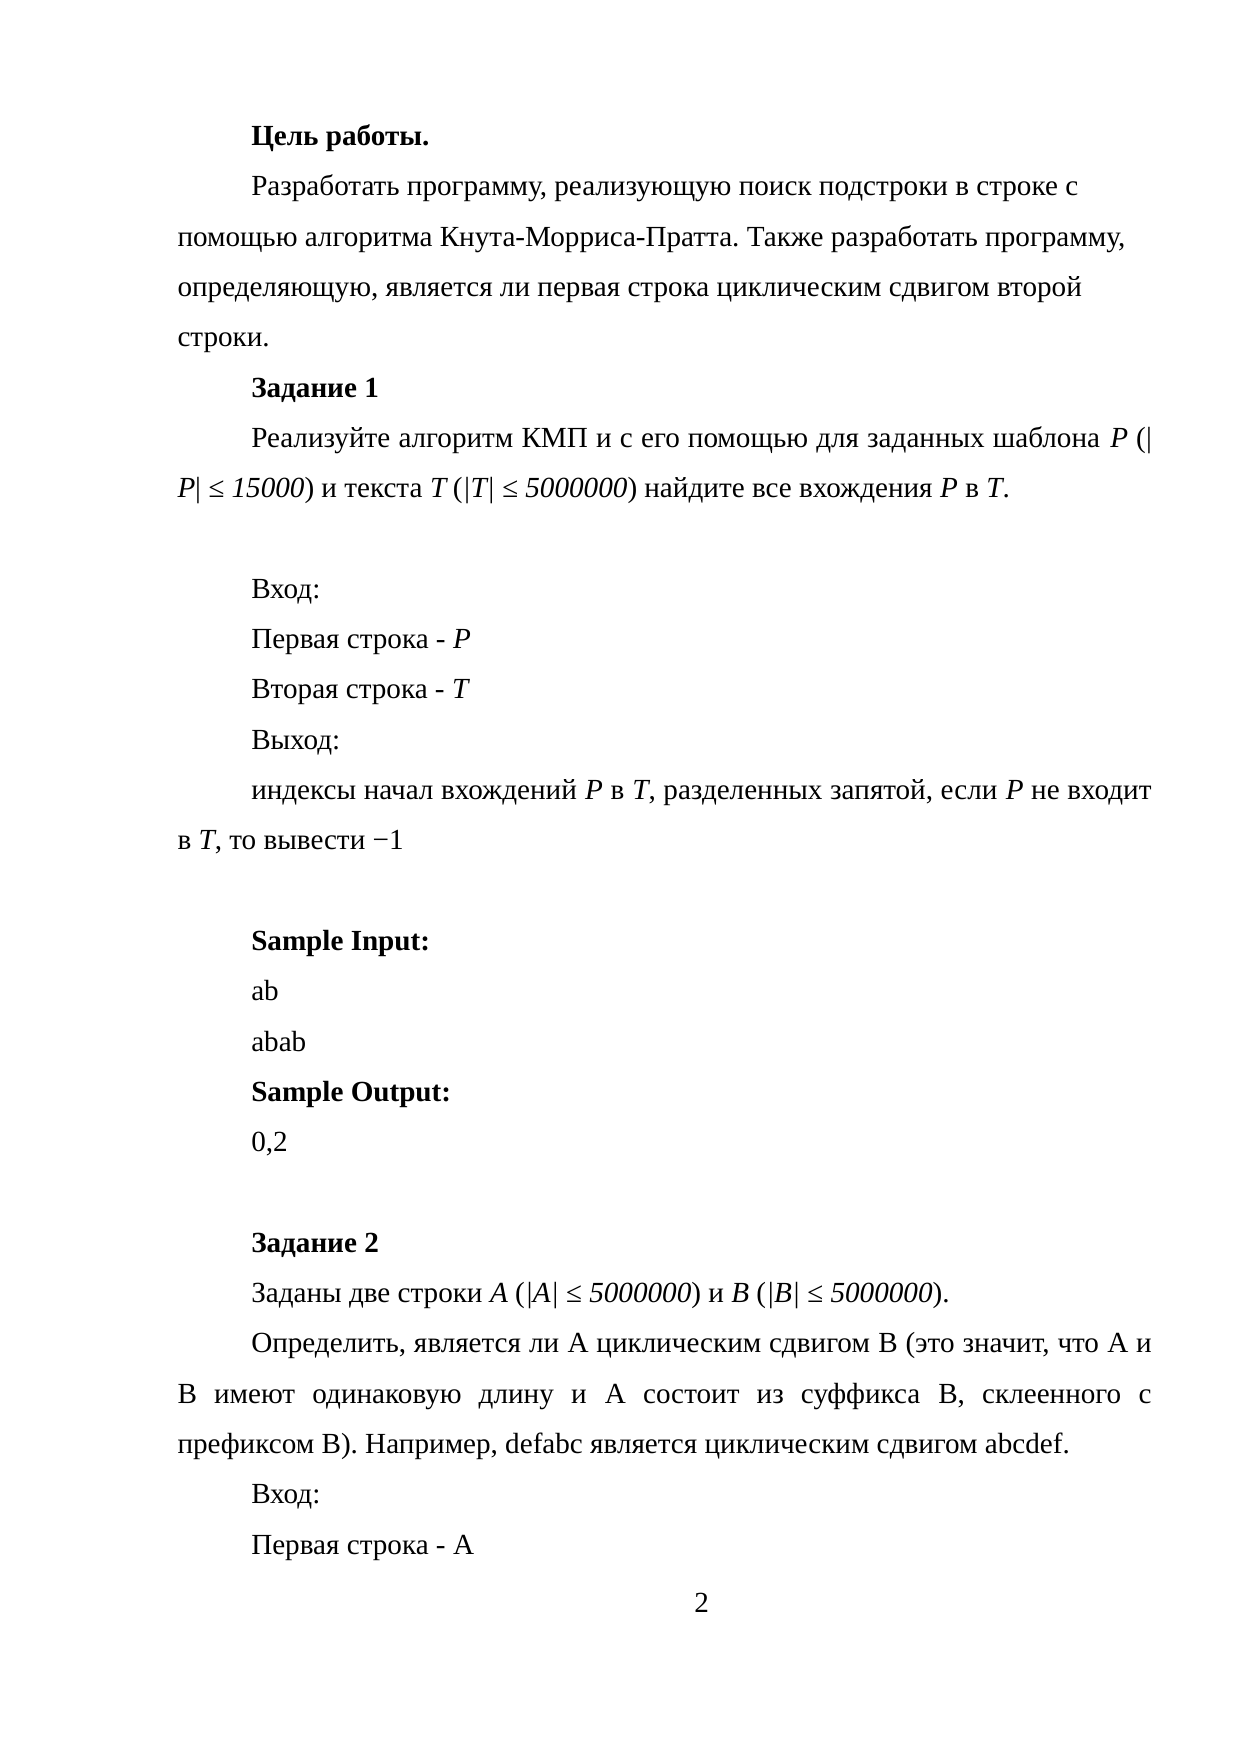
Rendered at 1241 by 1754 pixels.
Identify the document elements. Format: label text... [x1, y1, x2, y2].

subtitle Реализуйте алгоритм КМП и с его помощью для заданных шаблона P (|P| ≤ 15000) и текста T (|T| ≤ 5000000) найдите все вхождения P в T. [177, 420, 1152, 504]
subtitle Цель работы. [177, 118, 1152, 152]
text Первая строка - P [177, 621, 1152, 655]
text Первая строка - A [177, 1527, 1152, 1560]
text Задание 2 [177, 1225, 1152, 1258]
text Определить, является ли А циклическим сдвигом В (это значит, что А и В имеют одинаковую длину и А состоит из суффикса В, склеенного с префиксом В). Например, defabc является циклическим сдвигом abcdef. [177, 1326, 1152, 1460]
text Вход: [177, 1477, 1152, 1510]
text Вход: [177, 571, 1152, 604]
text Разработать программу, реализующую поиск подстроки в строке с помощью алгоритма Кнута-Морриса-Пратта. Также разработать программу, определяющую, является ли первая строка циклическим сдвигом второй строки. [177, 168, 1152, 353]
text Sample Input: [177, 923, 1152, 957]
subtitle Задание 1 [177, 370, 1152, 403]
text 0,2 [177, 1124, 1152, 1158]
text Выход: [177, 722, 1152, 755]
text ab [177, 973, 1152, 1007]
text Вторая строка - T [177, 672, 1152, 705]
text Sample Output: [177, 1074, 1152, 1108]
text индексы начал вхождений P в T, разделенных запятой, если P не входит в T, то вывести −1 [177, 772, 1152, 856]
text Заданы две строки A (|A| ≤ 5000000) и B (|B| ≤ 5000000). [177, 1275, 1152, 1309]
text abab [177, 1024, 1152, 1057]
